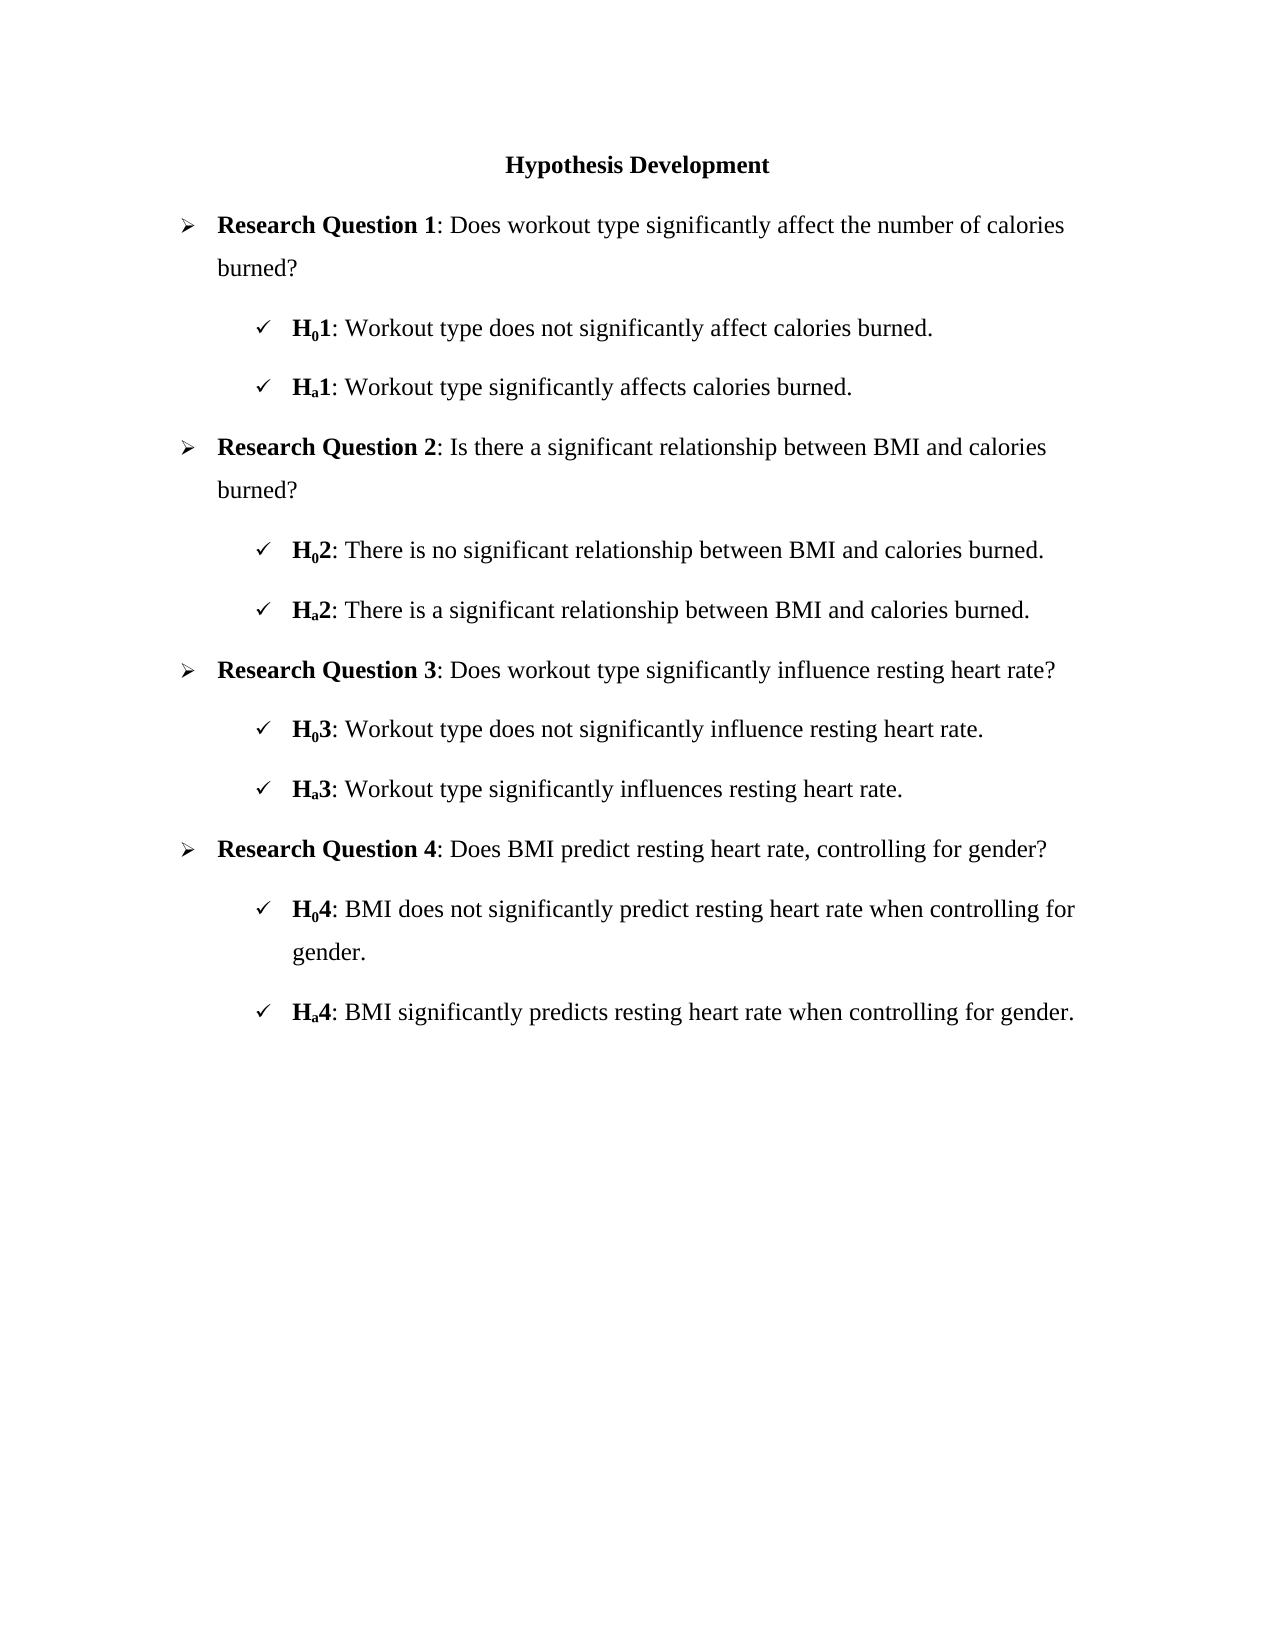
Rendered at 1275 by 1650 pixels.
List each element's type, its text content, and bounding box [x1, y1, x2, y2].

list H₀2: There is no significant relationship between BMI and calories burned. [254, 535, 1125, 564]
list Hₐ1: Workout type significantly affects calories burned. [254, 372, 1125, 401]
list Hₐ4: BMI significantly predicts resting heart rate when controlling for gender. [254, 997, 1125, 1026]
list H₀1: Workout type does not significantly affect calories burned. [254, 313, 1125, 341]
list Research Question 4: Does BMI predict resting heart rate, controlling for gender? [179, 834, 1125, 863]
list Research Question 3: Does workout type significantly influence resting heart rate? [179, 655, 1125, 683]
list H₀3: Workout type does not significantly influence resting heart rate. [254, 714, 1125, 743]
list Research Question 2: Is there a significant relationship between BMI and calories burned? [179, 432, 1125, 504]
list Hₐ2: There is a significant relationship between BMI and calories burned. [254, 595, 1125, 624]
list Hₐ3: Workout type significantly influences resting heart rate. [254, 774, 1125, 803]
list Research Question 1: Does workout type significantly affect the number of calories burned? [179, 210, 1125, 282]
list H₀4: BMI does not significantly predict resting heart rate when controlling for gender. [254, 894, 1125, 966]
text Hypothesis Development [150, 150, 1125, 179]
